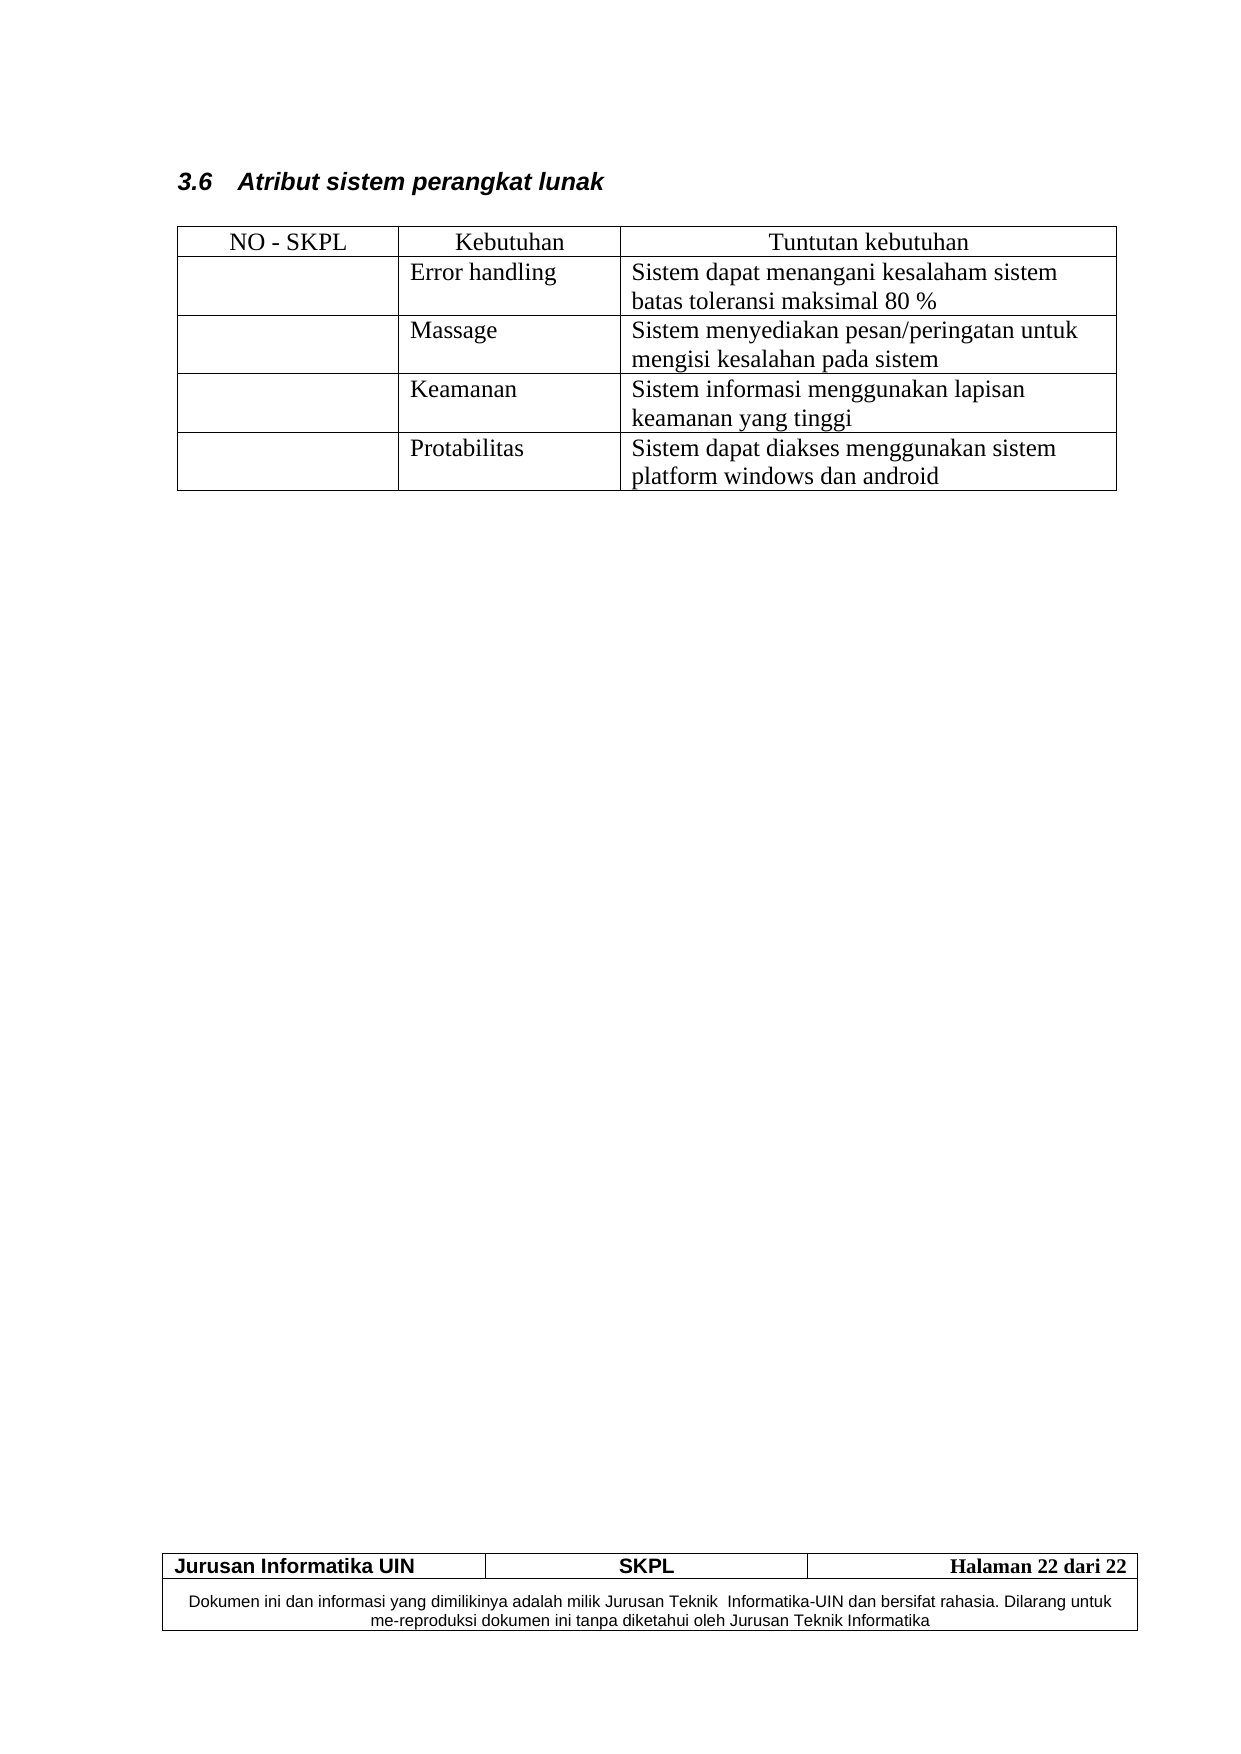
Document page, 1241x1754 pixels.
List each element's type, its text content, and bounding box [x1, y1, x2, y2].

table_cell [178, 433, 398, 490]
table_header Tuntutan kebutuhan [621, 227, 1116, 256]
table_cell [178, 316, 398, 373]
table_cell Sistem informasi menggunakan lapisan keamanan yang tinggi [621, 374, 1116, 432]
table_cell Sistem menyediakan pesan/peringatan untuk mengisi kesalahan pada sistem [621, 316, 1116, 373]
table_cell Keamanan [399, 374, 620, 432]
table_header NO - SKPL [178, 227, 398, 256]
table_cell Massage [399, 316, 620, 373]
table_header Kebutuhan [399, 227, 620, 256]
table_cell [178, 374, 398, 432]
table_cell [178, 257, 398, 314]
table_cell Protabilitas [399, 433, 620, 490]
subtitle Atribut sistem perangkat lunak [177, 167, 1122, 196]
table_cell Error handling [399, 257, 620, 314]
table_cell Sistem dapat menangani kesalaham sistem batas toleransi maksimal 80 % [621, 257, 1116, 314]
table_cell Sistem dapat diakses menggunakan sistem platform windows dan android [621, 433, 1116, 490]
